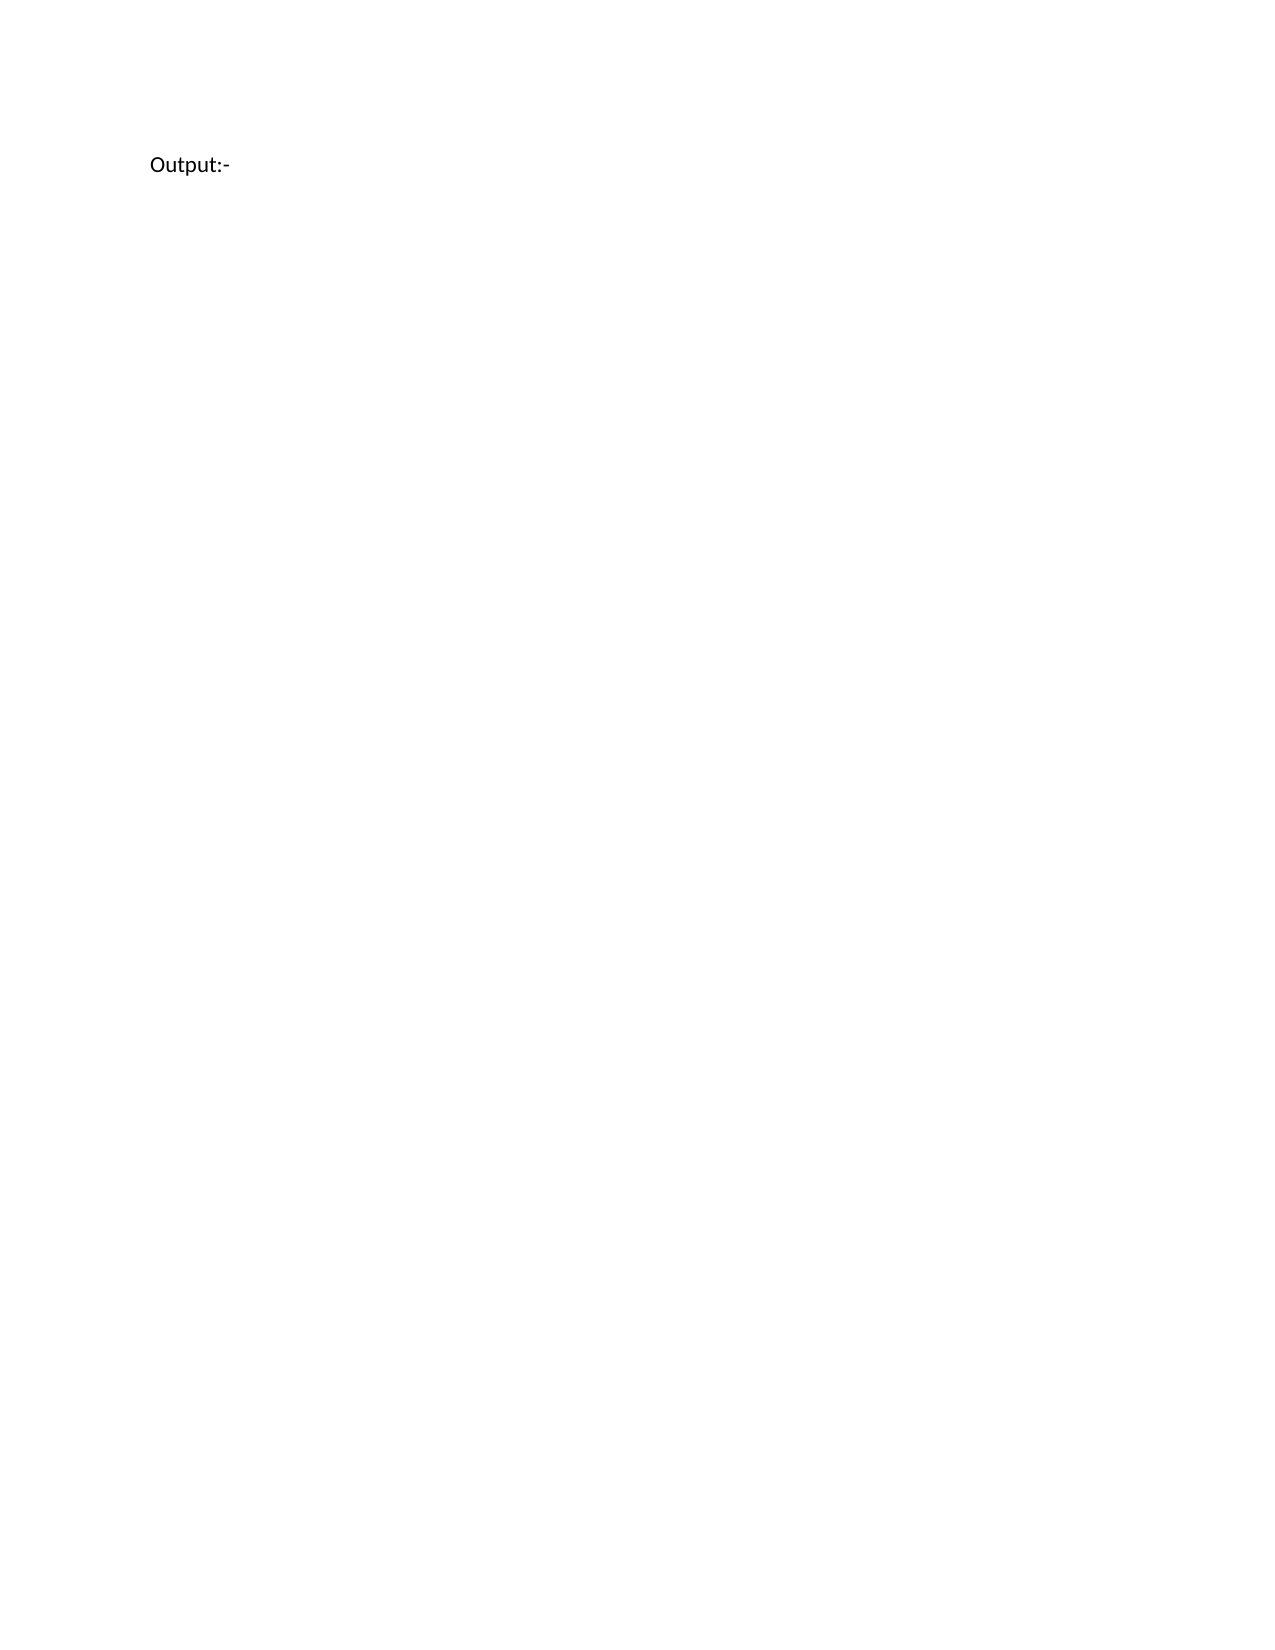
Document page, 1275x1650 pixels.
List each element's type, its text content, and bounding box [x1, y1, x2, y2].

text Output:- [150, 150, 1125, 178]
